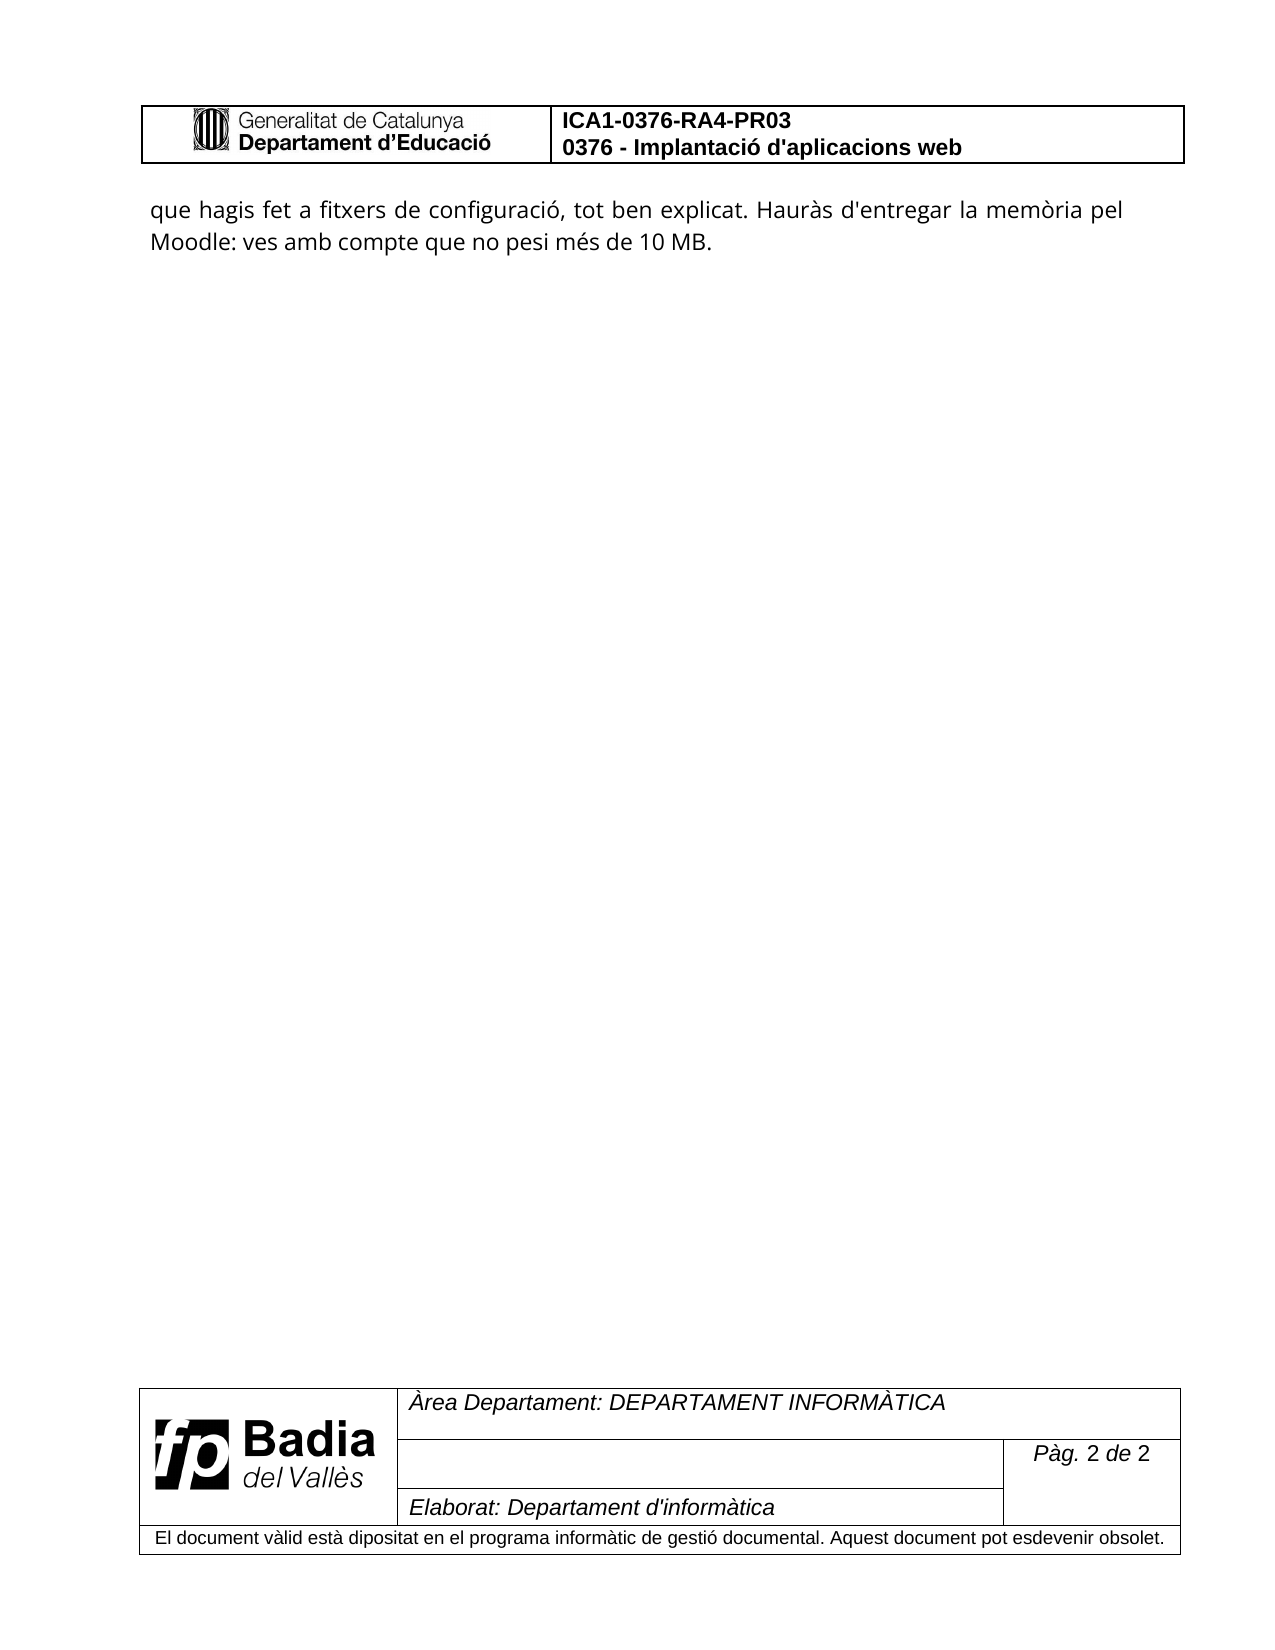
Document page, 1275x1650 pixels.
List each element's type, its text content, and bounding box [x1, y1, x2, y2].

picture [193, 107, 491, 155]
picture [150, 1411, 380, 1496]
